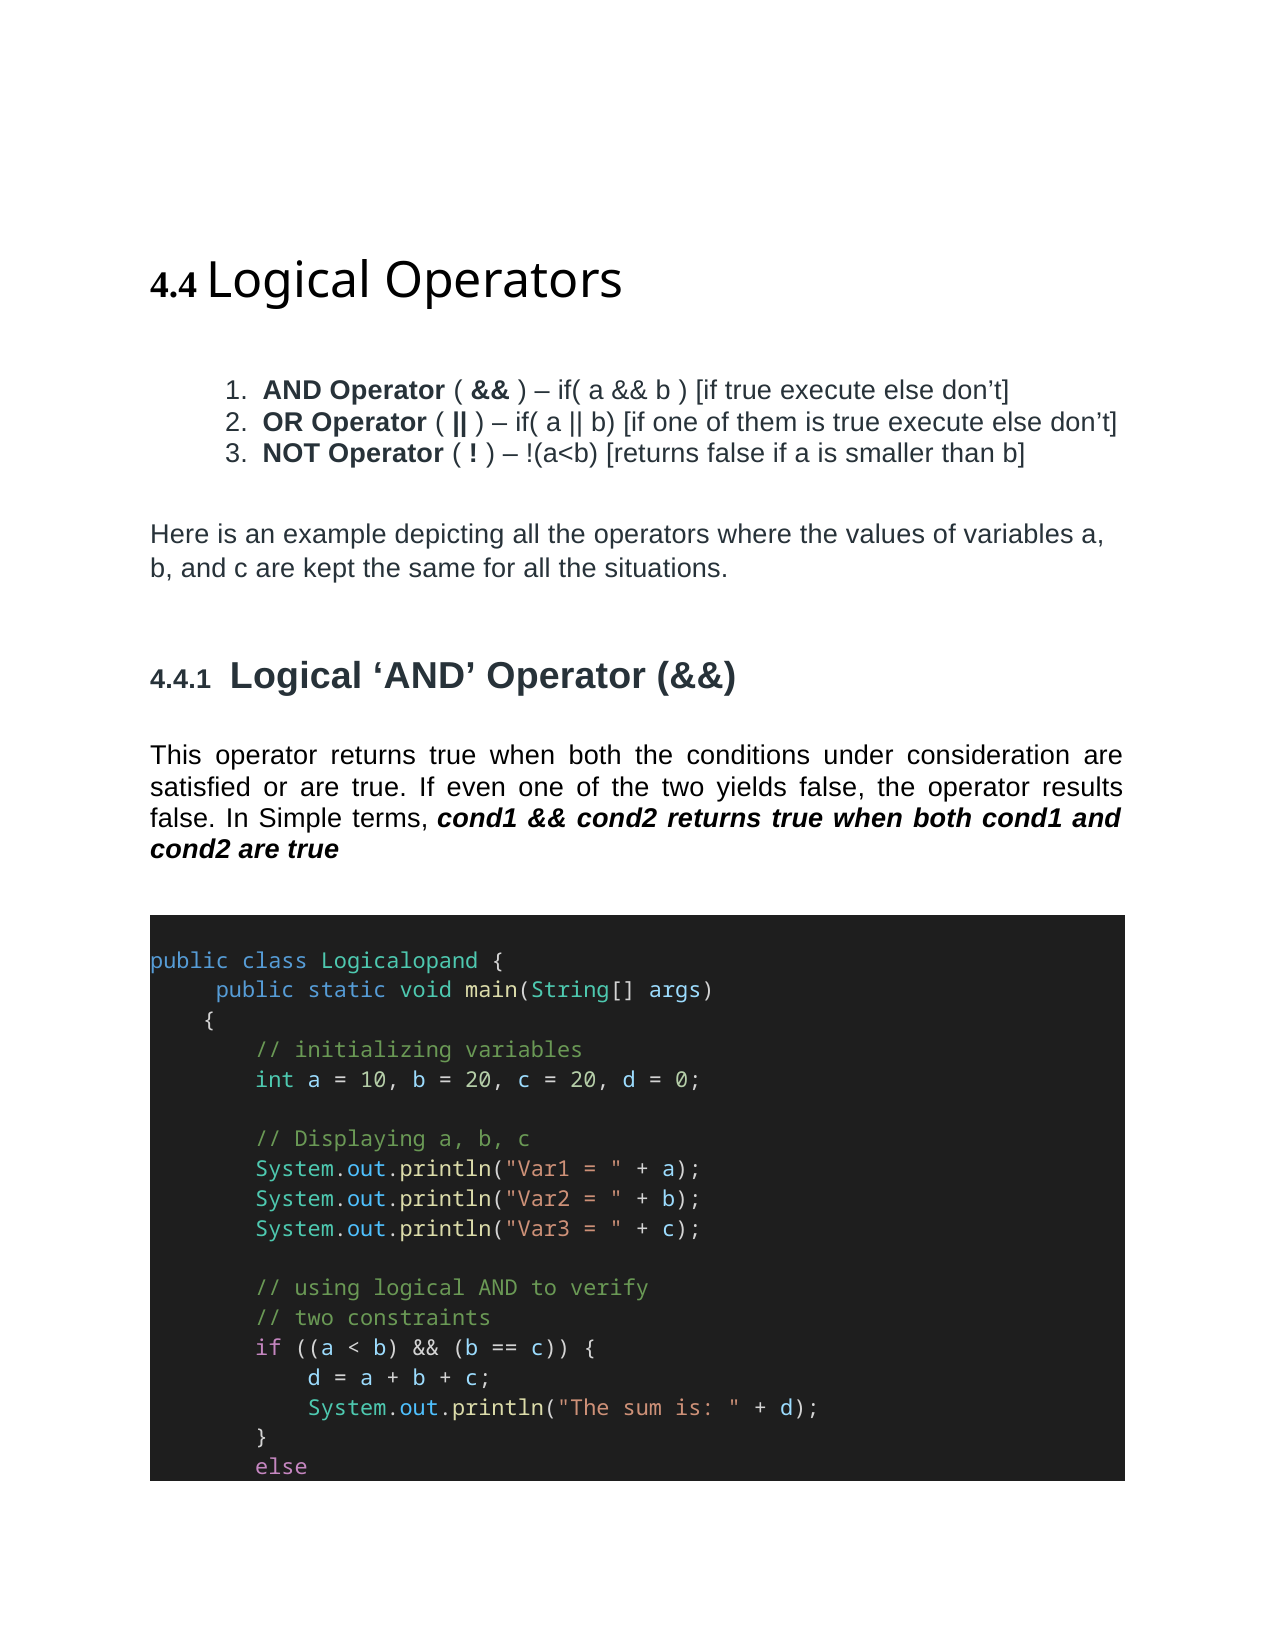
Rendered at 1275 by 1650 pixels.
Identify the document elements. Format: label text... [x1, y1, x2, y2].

list AND Operator ( && ) – if( a && b ) [if true execute else don’t] [225, 374, 1125, 406]
list OR Operator ( || ) – if( a || b) [if one of them is true execute else don’t] [225, 406, 1125, 437]
text d = a + b + c; [150, 1362, 1125, 1391]
list NOT Operator ( ! ) – !(a<b) [returns false if a is smaller than b] [225, 437, 1125, 468]
text int a = 10, b = 20, c = 20, d = 0; [150, 1064, 1125, 1093]
text // initializing variables [150, 1034, 1125, 1064]
text System.out.println("Var1 = " + a); [150, 1153, 1125, 1183]
text { [150, 1004, 1125, 1034]
text Here is an example depicting all the operators where the values of variables a, b, and c are kept the same for all the situations. [150, 518, 1125, 583]
text System.out.println("Var3 = " + c); [150, 1213, 1125, 1242]
text // using logical AND to verify [150, 1272, 1125, 1302]
text public static void main(String[] args) [150, 974, 1125, 1004]
subtitle 4.4 Logical Operators [150, 244, 1125, 312]
text if ((a < b) && (b == c)) { [150, 1332, 1125, 1362]
text System.out.println("Var2 = " + b); [150, 1183, 1125, 1213]
text else [150, 1451, 1125, 1481]
text // two constraints [150, 1302, 1125, 1332]
text // Displaying a, b, c [150, 1123, 1125, 1153]
text System.out.println("The sum is: " + d); [150, 1391, 1125, 1421]
subtitle This operator returns true when both the conditions under consideration are satisfied or are true. If even one of the two yields false, the operator results false. In Simple terms, cond1 && cond2 returns true when both cond1 and cond2 are true [339, 802, 1125, 864]
subtitle 4.4.1 Logical ‘AND’ Operator (&&) [150, 653, 1125, 696]
text } [150, 1421, 1125, 1451]
text public class Logicalopand { [150, 944, 1125, 974]
